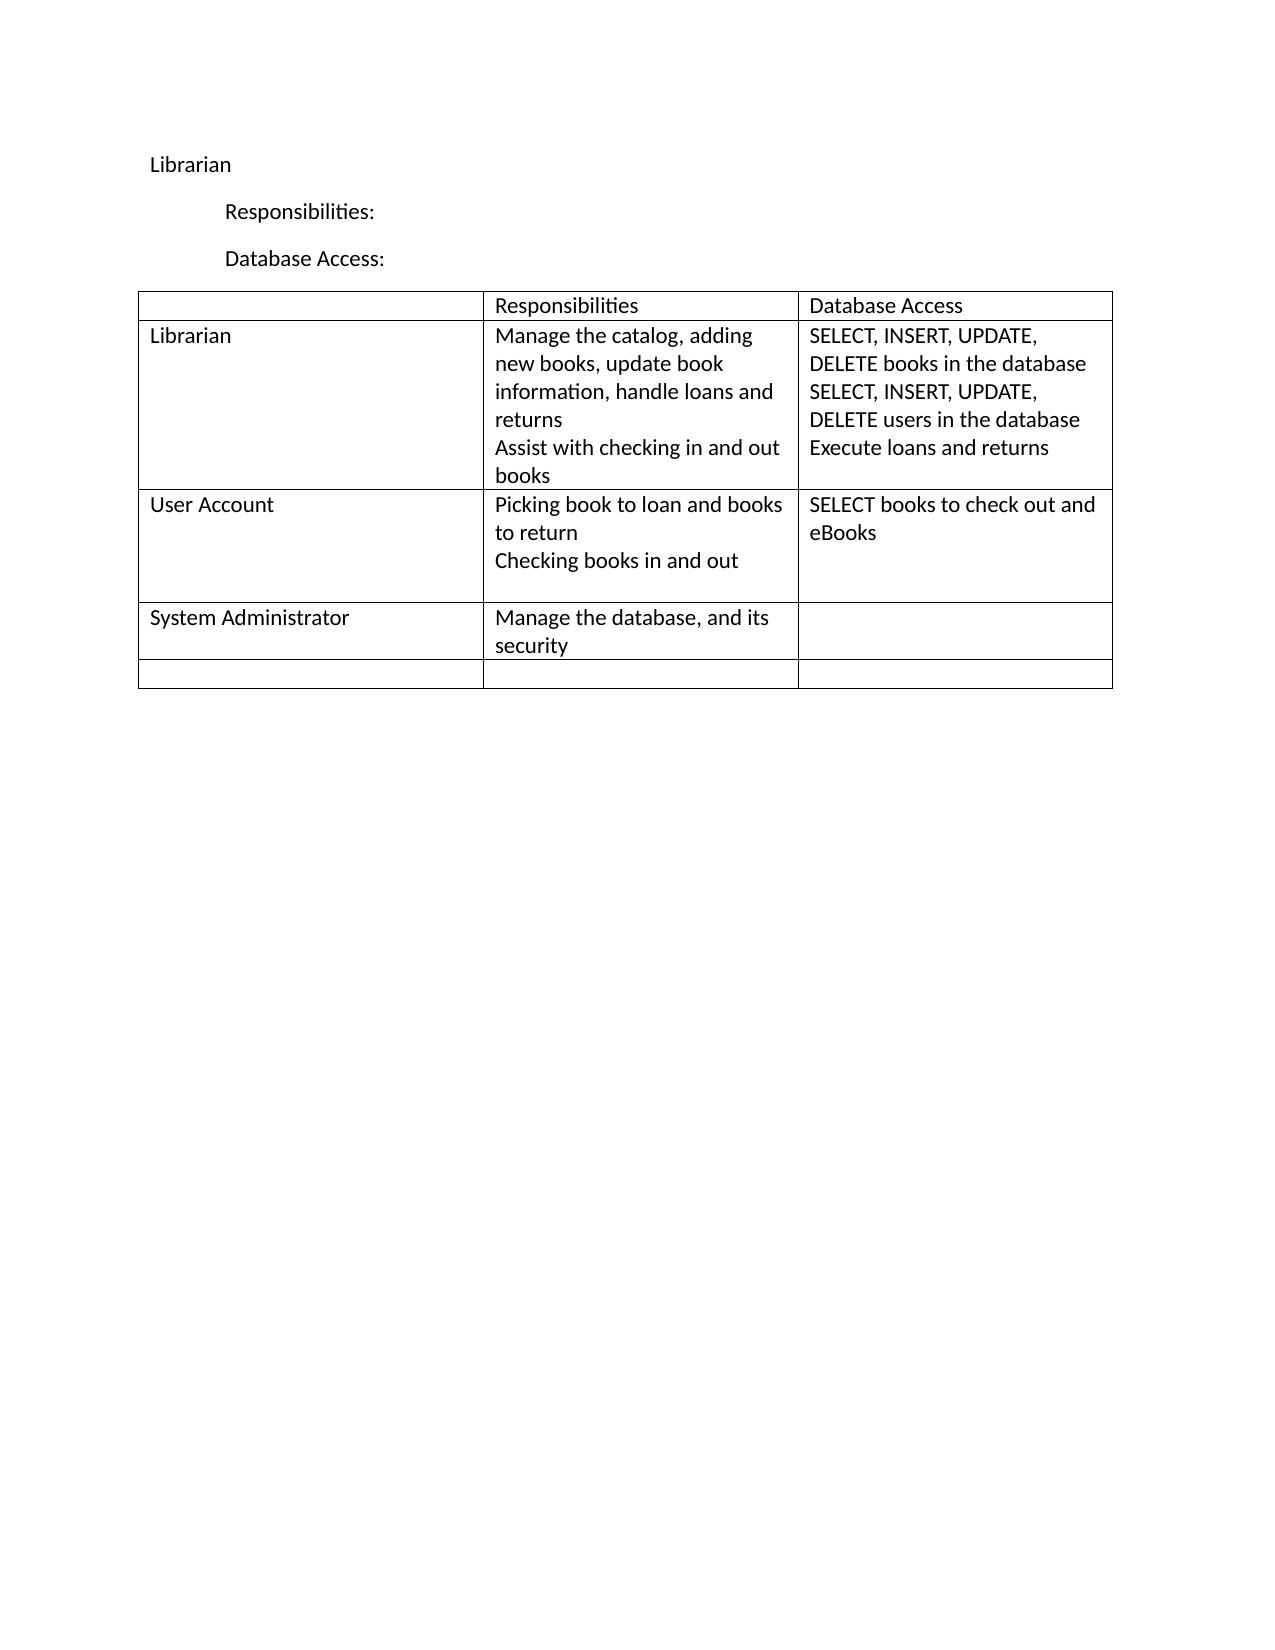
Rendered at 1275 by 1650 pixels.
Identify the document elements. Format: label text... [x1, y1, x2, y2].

table_header Responsibilities [484, 292, 798, 320]
text Librarian [150, 150, 1125, 178]
table_cell [484, 660, 798, 688]
table_cell [799, 660, 1112, 688]
table_header Database Access [799, 292, 1112, 320]
table_cell Manage the catalog, adding new books, update book information, handle loans and returns Assist with checking in and out books [484, 321, 798, 489]
table_cell Librarian [139, 321, 483, 489]
table_cell SELECT books to check out and eBooks [799, 490, 1112, 602]
table_cell Manage the database, and its security [484, 603, 798, 659]
table_header [139, 292, 483, 320]
table_cell User Account [139, 490, 483, 602]
text Responsibilities: [150, 197, 1125, 225]
table_cell Picking book to loan and books to return Checking books in and out [484, 490, 798, 602]
table_cell SELECT, INSERT, UPDATE, DELETE books in the database SELECT, INSERT, UPDATE, DELETE users in the database Execute loans and returns [799, 321, 1112, 489]
table_cell [139, 660, 483, 688]
table_cell System Administrator [139, 603, 483, 659]
text Database Access: [150, 244, 1125, 272]
table_cell [799, 603, 1112, 659]
